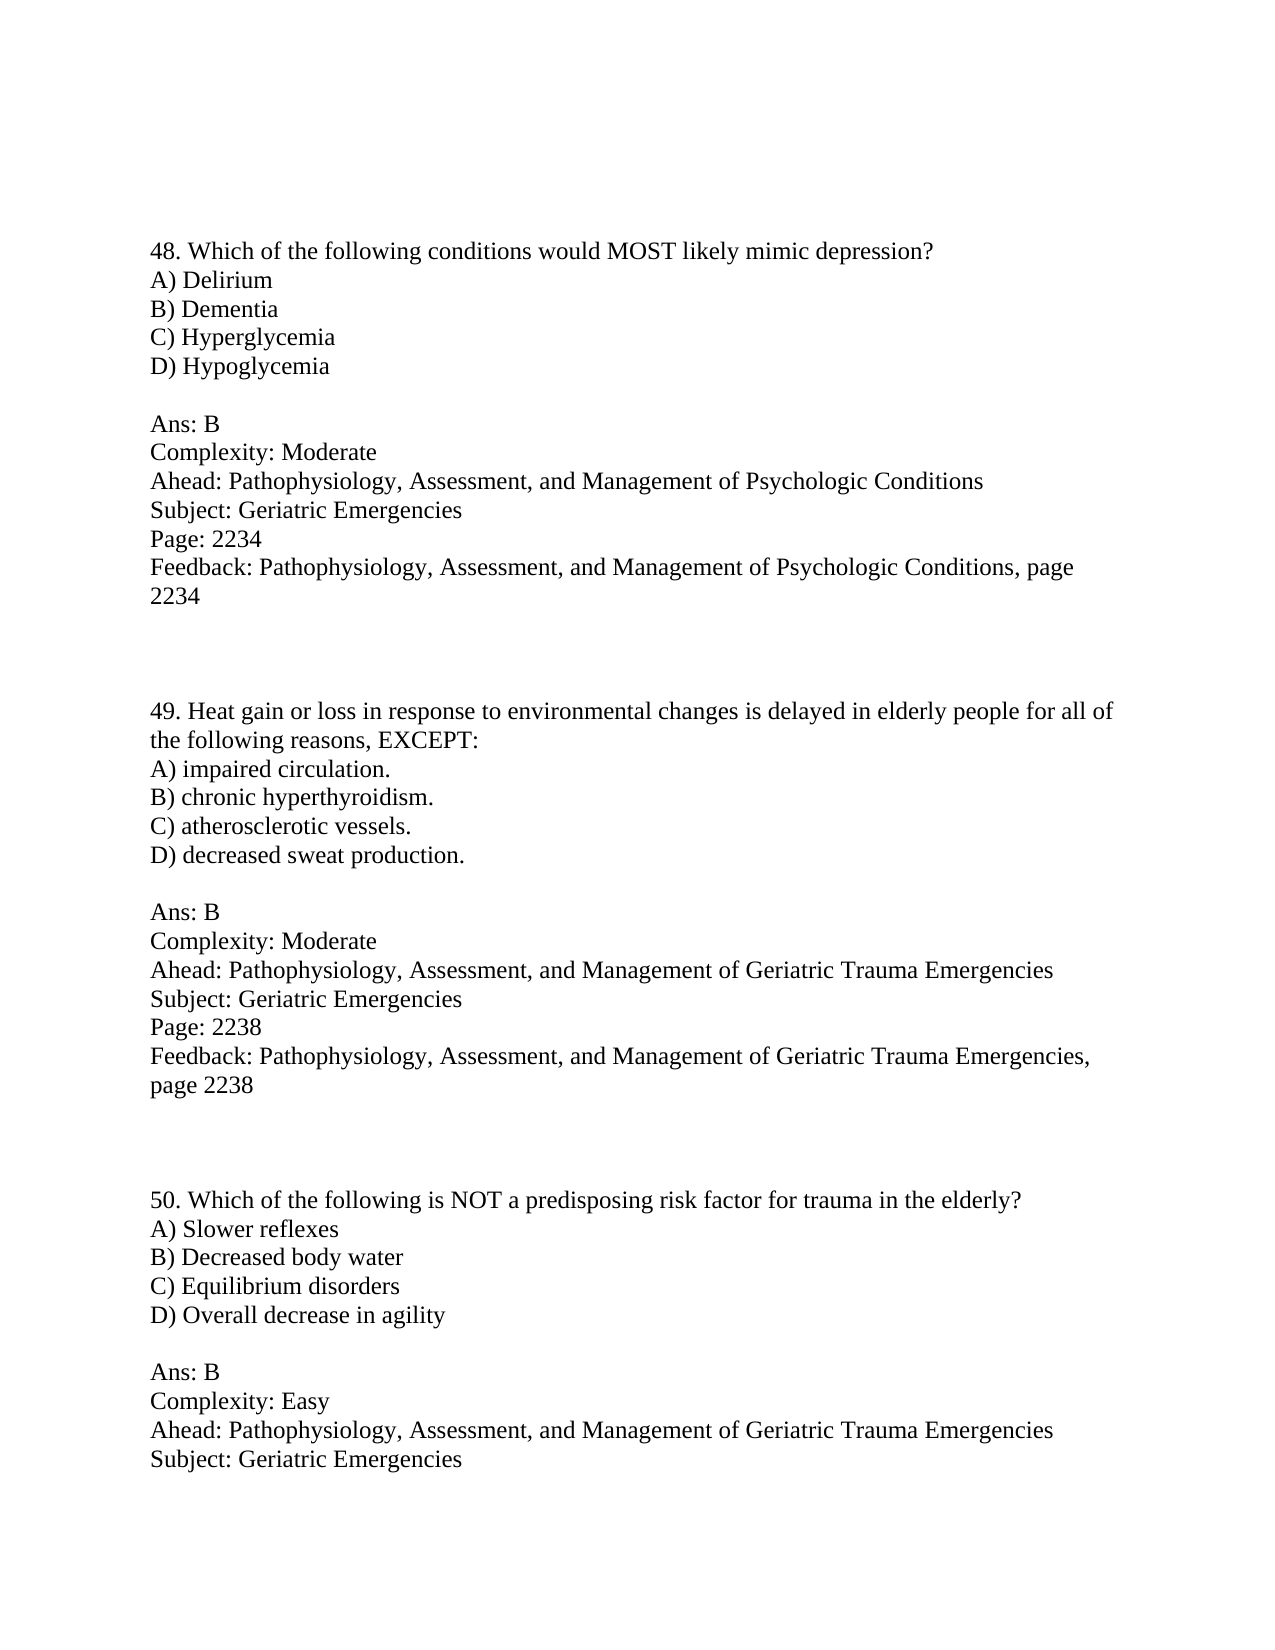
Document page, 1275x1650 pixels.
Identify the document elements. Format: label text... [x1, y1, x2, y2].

text A) Slower reflexes [150, 1214, 1125, 1242]
text Subject: Geriatric Emergencies [150, 1444, 1125, 1472]
text Page: 2238 [150, 1012, 1125, 1041]
text A) Delirium [150, 265, 1125, 294]
text Complexity: Moderate [150, 437, 1125, 466]
text 49. Heat gain or loss in response to environmental changes is delayed in elderly people for all of the following reasons, EXCEPT: [150, 696, 1125, 754]
text B) Dementia [150, 294, 1125, 322]
text C) Hyperglycemia [150, 322, 1125, 351]
text C) atherosclerotic vessels. [150, 811, 1125, 840]
text Ahead: Pathophysiology, Assessment, and Management of Geriatric Trauma Emergencies [150, 955, 1125, 984]
text Ans: B [150, 897, 1125, 926]
text Complexity: Moderate [150, 926, 1125, 955]
text Page: 2234 [150, 524, 1125, 552]
text C) Equilibrium disorders [150, 1271, 1125, 1300]
text D) Overall decrease in agility [150, 1300, 1125, 1329]
text D) decreased sweat production. [150, 840, 1125, 869]
text Ans: B [150, 1357, 1125, 1386]
text 50. Which of the following is NOT a predisposing risk factor for trauma in the elderly? [150, 1185, 1125, 1214]
text B) chronic hyperthyroidism. [150, 782, 1125, 811]
text 48. Which of the following conditions would MOST likely mimic depression? [150, 236, 1125, 265]
text Feedback: Pathophysiology, Assessment, and Management of Psychologic Conditions, page 2234 [150, 552, 1125, 610]
text A) impaired circulation. [150, 754, 1125, 782]
text D) Hypoglycemia [150, 351, 1125, 380]
text Subject: Geriatric Emergencies [150, 984, 1125, 1012]
text Ahead: Pathophysiology, Assessment, and Management of Psychologic Conditions [150, 466, 1125, 495]
text Feedback: Pathophysiology, Assessment, and Management of Geriatric Trauma Emergencies, page 2238 [150, 1041, 1125, 1099]
text Subject: Geriatric Emergencies [150, 495, 1125, 524]
text B) Decreased body water [150, 1242, 1125, 1271]
text Complexity: Easy [150, 1386, 1125, 1415]
text Ahead: Pathophysiology, Assessment, and Management of Geriatric Trauma Emergencies [150, 1415, 1125, 1444]
text Ans: B [150, 409, 1125, 437]
